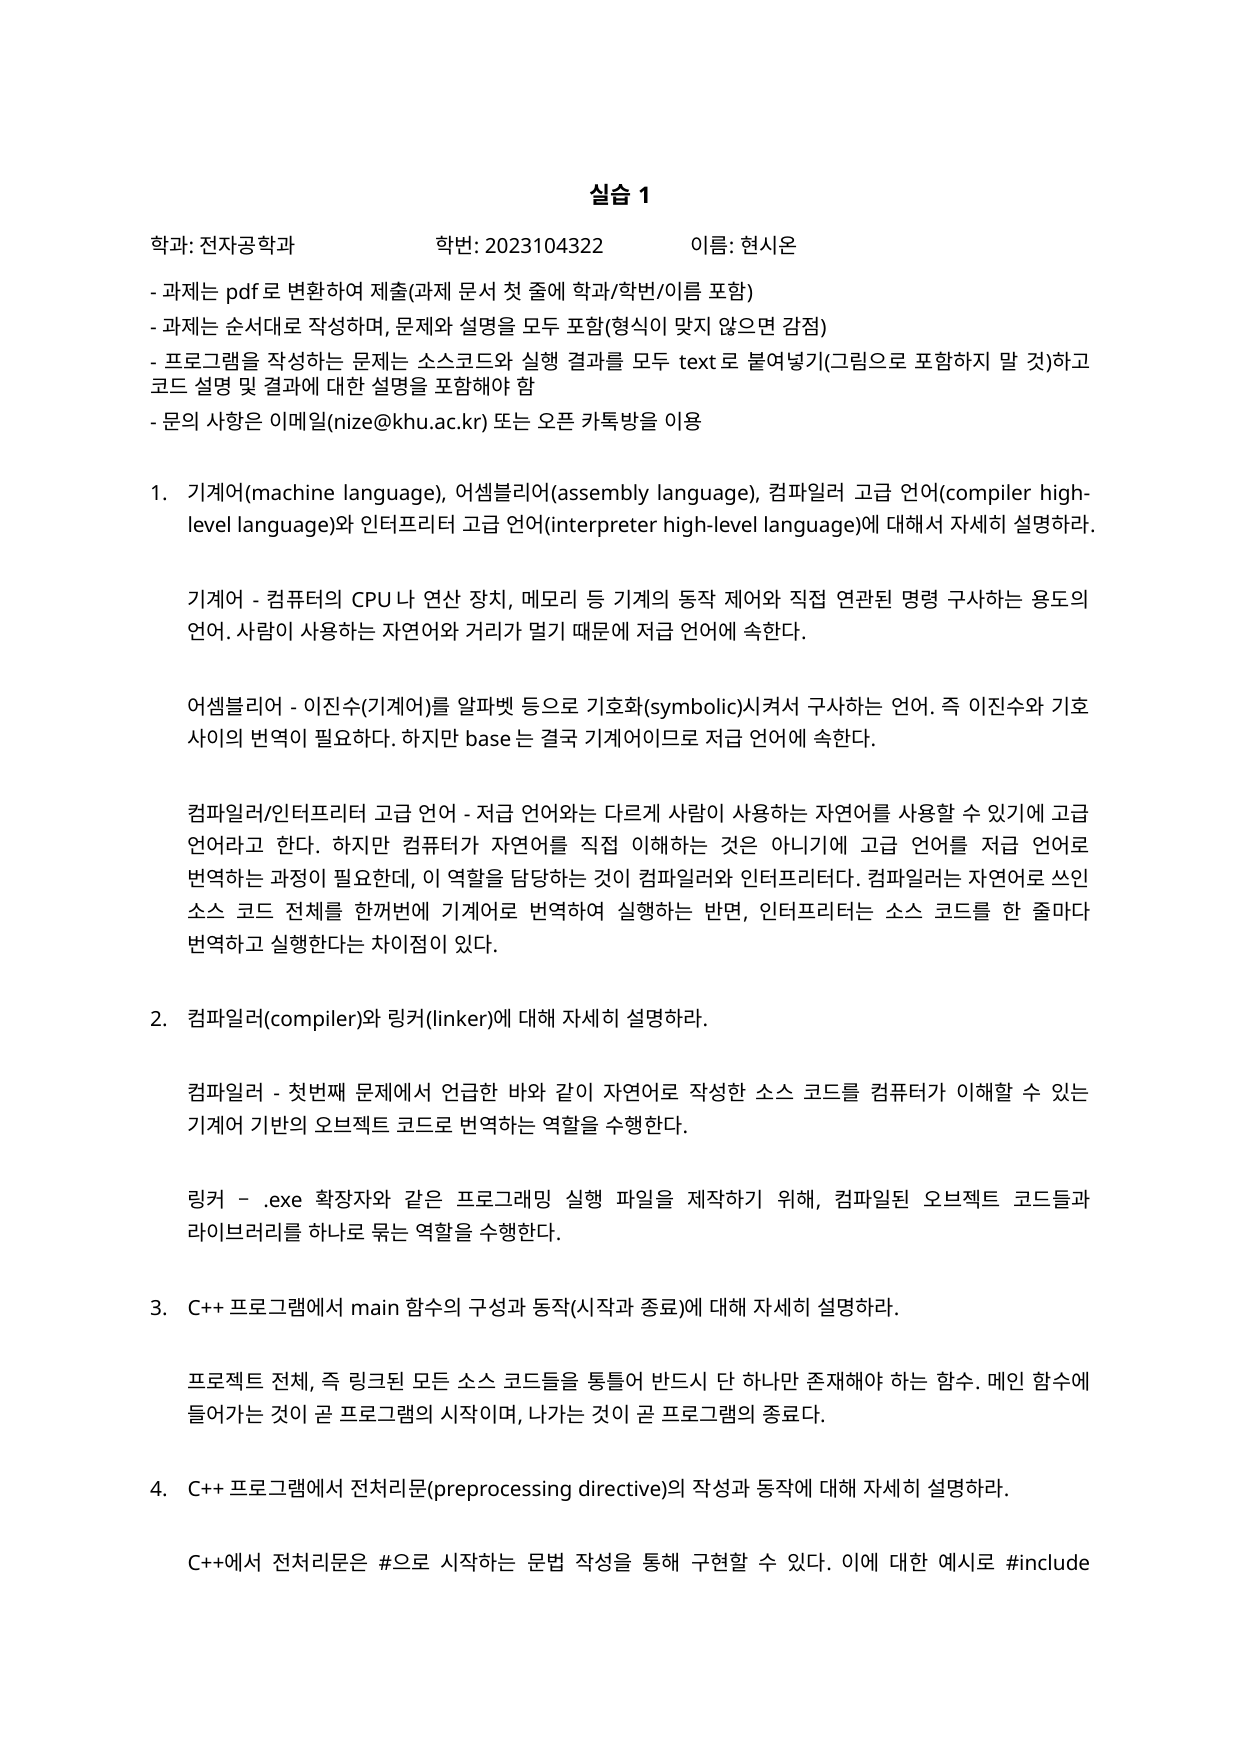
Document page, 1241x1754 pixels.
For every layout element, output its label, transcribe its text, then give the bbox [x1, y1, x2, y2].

text 실습 1 [150, 177, 1090, 211]
list 컴파일러/인터프리터 고급 언어 - 저급 언어와는 다르게 사람이 사용하는 자연어를 사용할 수 있기에 고급 언어라고 한다. 하지만 컴퓨터가 자연어를 직접 이해하는 것은 아니기에 고급 언어를 저급 언어로 번역하는 과정이 필요한데, 이 역할을 담당하는 것이 컴파일러와 인터프리터다. 컴파일러는 자연어로 쓰인 소스 코드 전체를 한꺼번에 기계어로 번역하여 실행하는 반면, 인터프리터는 소스 코드를 한 줄마다 번역하고 실행한다는 차이점이 있다. [187, 797, 1090, 958]
text 학과: 전자공학과 학번: 2023104322 이름: 현시온 [150, 230, 1090, 260]
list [187, 1547, 1090, 1577]
list 어셈블리어 - 이진수(기계어)를 알파벳 등으로 기호화(symbolic)시켜서 구사하는 언어. 즉 이진수와 기호 사이의 번역이 필요하다. 하지만 base는 결국 기계어이므로 저급 언어에 속한다. [187, 690, 1090, 753]
text - 과제는 순서대로 작성하며, 문제와 설명을 모두 포함(형식이 맞지 않으면 감점) [150, 314, 1090, 339]
text 기계어(machine language), 어셈블리어(assembly language), 컴파일러 고급 언어(compiler high-level language)와 인터프리터 고급 언어(interpreter high-level language)에 대해서 자세히 설명하라. [150, 476, 1090, 539]
text 컴파일러(compiler)와 링커(linker)에 대해 자세히 설명하라. [150, 1002, 1090, 1033]
list 컴파일러 - 첫번째 문제에서 언급한 바와 같이 자연어로 작성한 소스 코드를 컴퓨터가 이해할 수 있는 기계어 기반의 오브젝트 코드로 번역하는 역할을 수행한다. [187, 1077, 1090, 1140]
text C++ 프로그램에서 main 함수의 구성과 동작(시작과 종료)에 대해 자세히 설명하라. [150, 1291, 1090, 1321]
text - 문의 사항은 이메일(nize@khu.ac.kr) 또는 오픈 카톡방을 이용 [150, 409, 1090, 434]
list 프로젝트 전체, 즉 링크된 모든 소스 코드들을 통틀어 반드시 단 하나만 존재해야 하는 함수. 메인 함수에 들어가는 것이 곧 프로그램의 시작이며, 나가는 것이 곧 프로그램의 종료다. [187, 1365, 1090, 1428]
list 링커 – .exe 확장자와 같은 프로그래밍 실행 파일을 제작하기 위해, 컴파일된 오브젝트 코드들과 라이브러리를 하나로 묶는 역할을 수행한다. [187, 1184, 1090, 1247]
text - 프로그램을 작성하는 문제는 소스코드와 실행 결과를 모두 text로 붙여넣기(그림으로 포함하지 말 것)하고 코드 설명 및 결과에 대한 설명을 포함해야 함 [150, 349, 1090, 399]
list 기계어 - 컴퓨터의 CPU나 연산 장치, 메모리 등 기계의 동작 제어와 직접 연관된 명령 구사하는 용도의 언어. 사람이 사용하는 자연어와 거리가 멀기 때문에 저급 언어에 속한다. [187, 583, 1090, 646]
text C++ 프로그램에서 전처리문(preprocessing directive)의 작성과 동작에 대해 자세히 설명하라. [150, 1472, 1090, 1503]
text - 과제는 pdf로 변환하여 제출(과제 문서 첫 줄에 학과/학번/이름 포함) [150, 279, 1090, 304]
